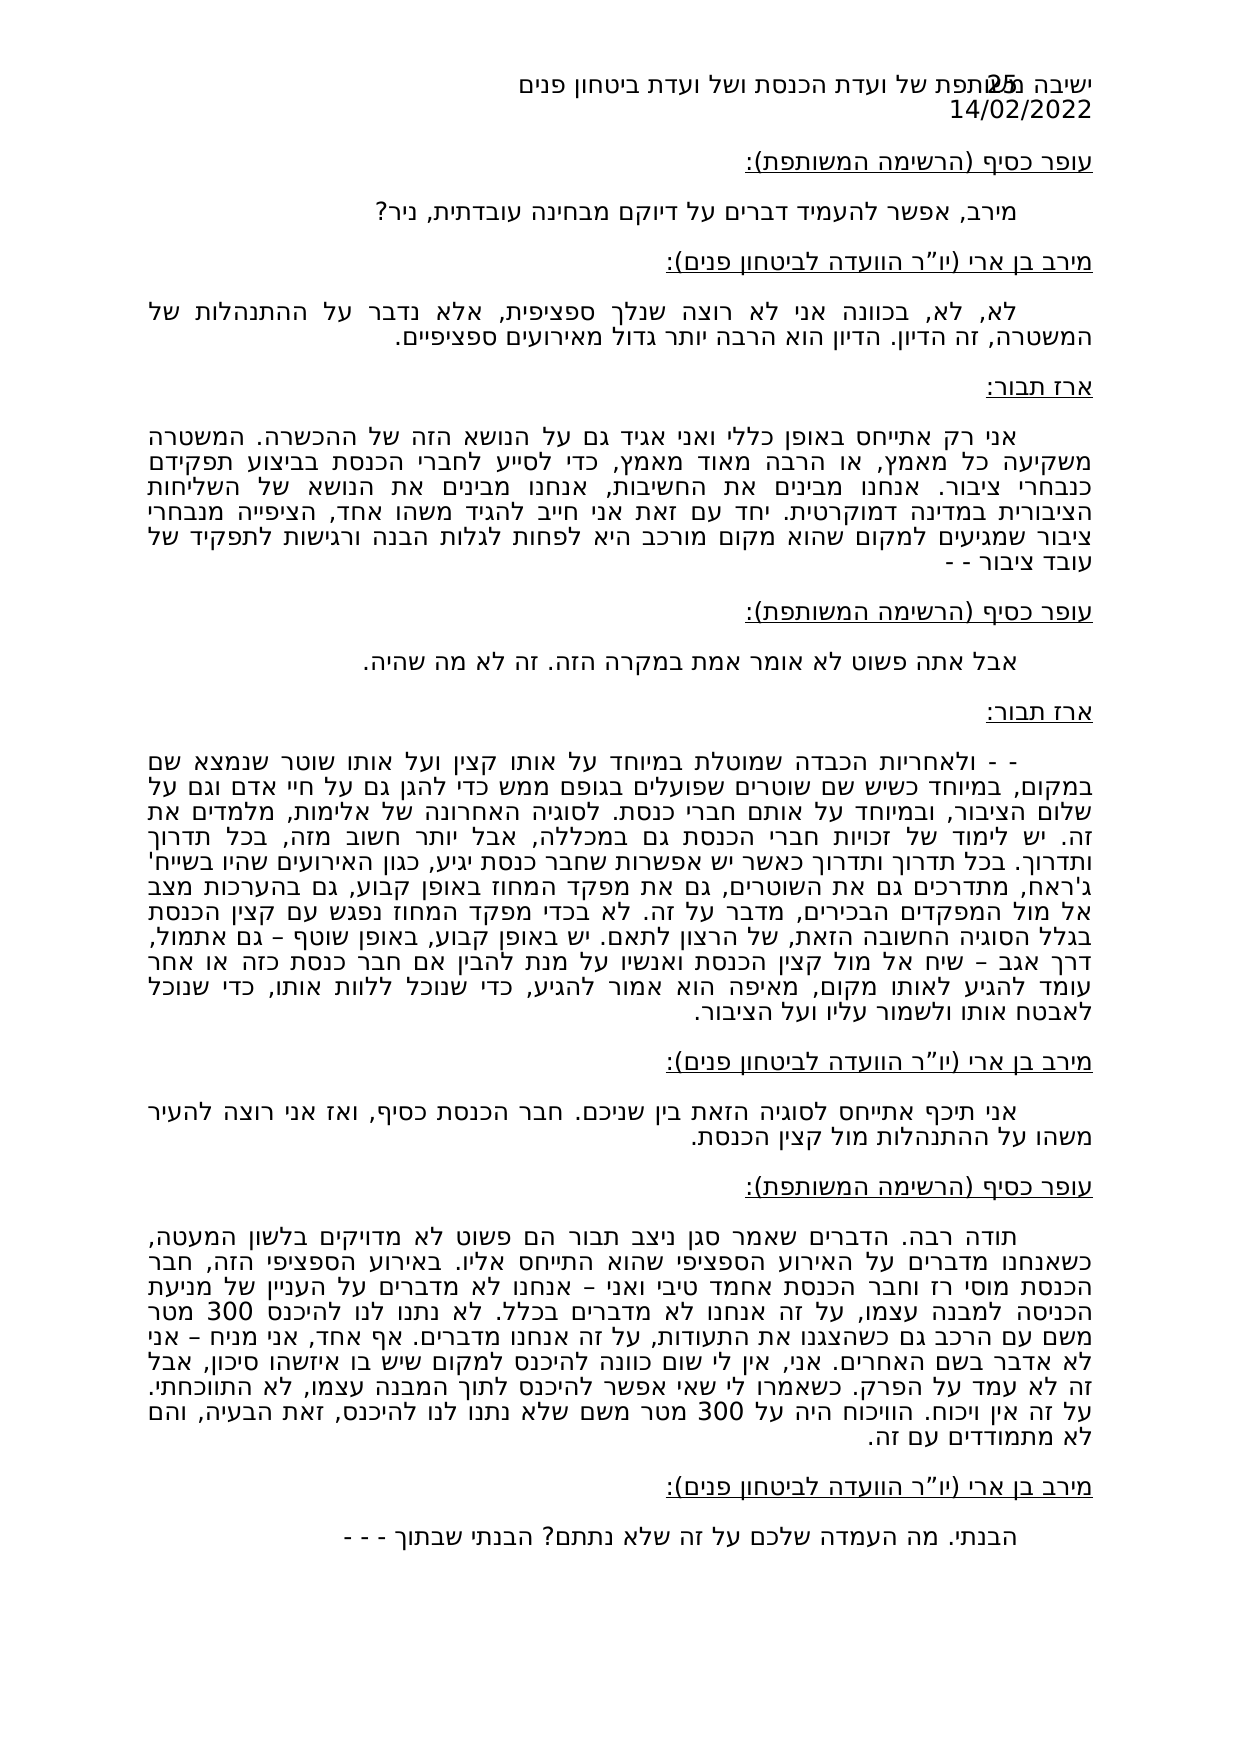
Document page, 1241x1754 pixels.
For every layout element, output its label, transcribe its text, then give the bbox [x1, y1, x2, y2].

text אני רק אתייחס באופן כללי ואני אגיד גם על הנושא הזה של ההכשרה. המשטרה משקיעה כל מאמץ, או הרבה מאוד מאמץ, כדי לסייע לחברי הכנסת בביצוע תפקידם כנבחרי ציבור. אנחנו מבינים את החשיבות, אנחנו מבינים את הנושא של השליחות הציבורית במדינה דמוקרטית. יחד עם זאת אני חייב להגיד משהו אחד, הציפייה מנבחרי ציבור שמגיעים למקום שהוא מקום מורכב היא לפחות לגלות הבנה ורגישות לתפקיד של עובד ציבור - - [147, 425, 1093, 575]
text אבל אתה פשוט לא אומר אמת במקרה הזה. זה לא מה שהיה. [147, 650, 1093, 675]
text << דובר >> מירב בן ארי (יו”ר הוועדה לביטחון פנים): << דובר >> [147, 1475, 1093, 1500]
text - - ולאחריות הכבדה שמוטלת במיוחד על אותו קצין ועל אותו שוטר שנמצא שם במקום, במיוחד כשיש שם שוטרים שפועלים בגופם ממש כדי להגן גם על חיי אדם וגם על שלום הציבור, ובמיוחד על אותם חברי כנסת. לסוגיה האחרונה של אלימות, מלמדים את זה. יש לימוד של זכויות חברי הכנסת גם במכללה, אבל יותר חשוב מזה, בכל תדרוך ותדרוך. בכל תדרוך ותדרוך כאשר יש אפשרות שחבר כנסת יגיע, כגון האירועים שהיו בשייח' ג'ראח, מתדרכים גם את השוטרים, גם את מפקד המחוז באופן קבוע, גם בהערכות מצב אל מול המפקדים הבכירים, מדבר על זה. לא בכדי מפקד המחוז נפגש עם קצין הכנסת בגלל הסוגיה החשובה הזאת, של הרצון לתאם. יש באופן קבוע, באופן שוטף – גם אתמול, דרך אגב – שיח אל מול קצין הכנסת ואנשיו על מנת להבין אם חבר כנסת כזה או אחר עומד להגיע לאותו מקום, מאיפה הוא אמור להגיע, כדי שנוכל ללוות אותו, כדי שנוכל לאבטח אותו ולשמור עליו ועל הציבור. [147, 750, 1093, 1025]
text מירב, אפשר להעמיד דברים על דיוקם מבחינה עובדתית, ניר? [147, 200, 1093, 225]
text << אורח >> ארז תבור: << אורח >> [147, 375, 1093, 400]
text לא, לא, בכוונה אני לא רוצה שנלך ספציפית, אלא נדבר על ההתנהלות של המשטרה, זה הדיון. הדיון הוא הרבה יותר גדול מאירועים ספציפיים. [147, 300, 1093, 350]
text << אורח >> ארז תבור: << אורח >> [147, 700, 1093, 725]
text אני תיכף אתייחס לסוגיה הזאת בין שניכם. חבר הכנסת כסיף, ואז אני רוצה להעיר משהו על ההתנהלות מול קצין הכנסת. [147, 1100, 1093, 1150]
text הבנתי. מה העמדה שלכם על זה שלא נתתם? הבנתי שבתוך - - - [147, 1525, 1093, 1550]
text << דובר >> מירב בן ארי (יו”ר הוועדה לביטחון פנים): << דובר >> [147, 1050, 1093, 1075]
text << דובר >> עופר כסיף (הרשימה המשותפת): << דובר >> [147, 1175, 1093, 1200]
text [147, 250, 1093, 275]
text << דובר >> עופר כסיף (הרשימה המשותפת): << דובר >> [147, 600, 1093, 625]
text << דובר >> עופר כסיף (הרשימה המשותפת): << דובר >> [147, 150, 1093, 175]
text תודה רבה. הדברים שאמר סגן ניצב תבור הם פשוט לא מדויקים בלשון המעטה, כשאנחנו מדברים על האירוע הספציפי שהוא התייחס אליו. באירוע הספציפי הזה, חבר הכנסת מוסי רז וחבר הכנסת אחמד טיבי ואני – אנחנו לא מדברים על העניין של מניעת הכניסה למבנה עצמו, על זה אנחנו לא מדברים בכלל. לא נתנו לנו להיכנס 300 מטר משם עם הרכב גם כשהצגנו את התעודות, על זה אנחנו מדברים. אף אחד, אני מניח – אני לא אדבר בשם האחרים. אני, אין לי שום כוונה להיכנס למקום שיש בו איזשהו סיכון, אבל זה לא עמד על הפרק. כשאמרו לי שאי אפשר להיכנס לתוך המבנה עצמו, לא התווכחתי. על זה אין ויכוח. הוויכוח היה על 300 מטר משם שלא נתנו לנו להיכנס, זאת הבעיה, והם לא מתמודדים עם זה. [147, 1225, 1093, 1450]
